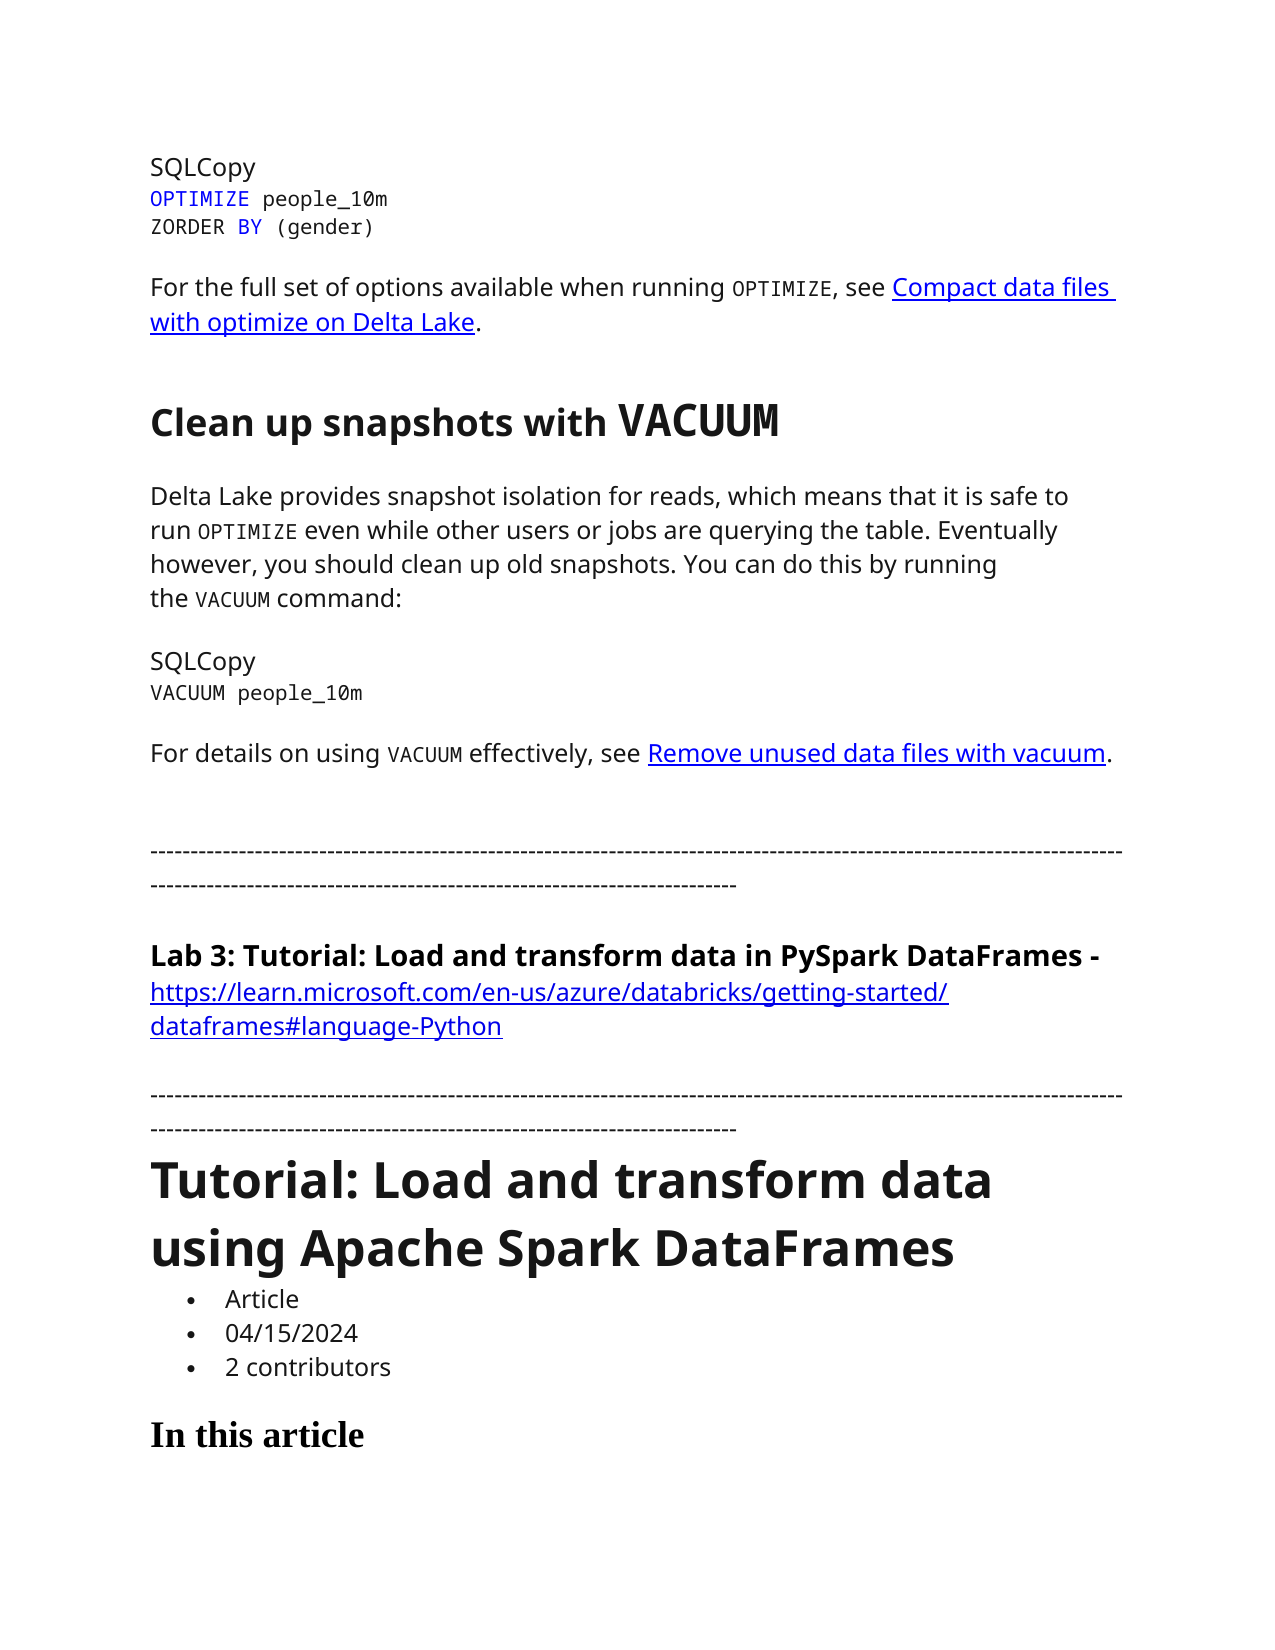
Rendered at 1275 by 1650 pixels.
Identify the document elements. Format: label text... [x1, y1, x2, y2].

text Tutorial: Load and transform data using Apache Spark DataFrames [150, 1145, 1125, 1281]
text ZORDER BY (gender) [150, 212, 1125, 241]
list Article [187, 1281, 1125, 1315]
text In this article [150, 1413, 1125, 1456]
list 2 contributors [187, 1349, 1125, 1383]
text -------------------------------------------------------------------------------------------------------------------------------------------------------------------------------------------------- [150, 1077, 1125, 1145]
text -------------------------------------------------------------------------------------------------------------------------------------------------------------------------------------------------- [150, 833, 1125, 901]
text For details on using VACUUM effectively, see Remove unused data files with vacuum. [150, 736, 1125, 769]
text SQLCopy [150, 150, 1125, 184]
text Lab 3: Tutorial: Load and transform data in PySpark DataFrames - https://learn.microsoft.com/en-us/azure/databricks/getting-started/dataframes#language-Python [150, 935, 1125, 1043]
text OPTIMIZE people_10m [150, 184, 1125, 212]
text Clean up snapshots with VACUUM [150, 388, 1125, 449]
list 04/15/2024 [187, 1315, 1125, 1349]
text VACUUM people_10m [150, 678, 1125, 706]
text For the full set of options available when running OPTIMIZE, see Compact data files with optimize on Delta Lake. [150, 270, 1125, 338]
text SQLCopy [150, 644, 1125, 678]
text Delta Lake provides snapshot isolation for reads, which means that it is safe to run OPTIMIZE even while other users or jobs are querying the table. Eventually however, you should clean up old snapshots. You can do this by running the VACUUM command: [150, 478, 1125, 615]
